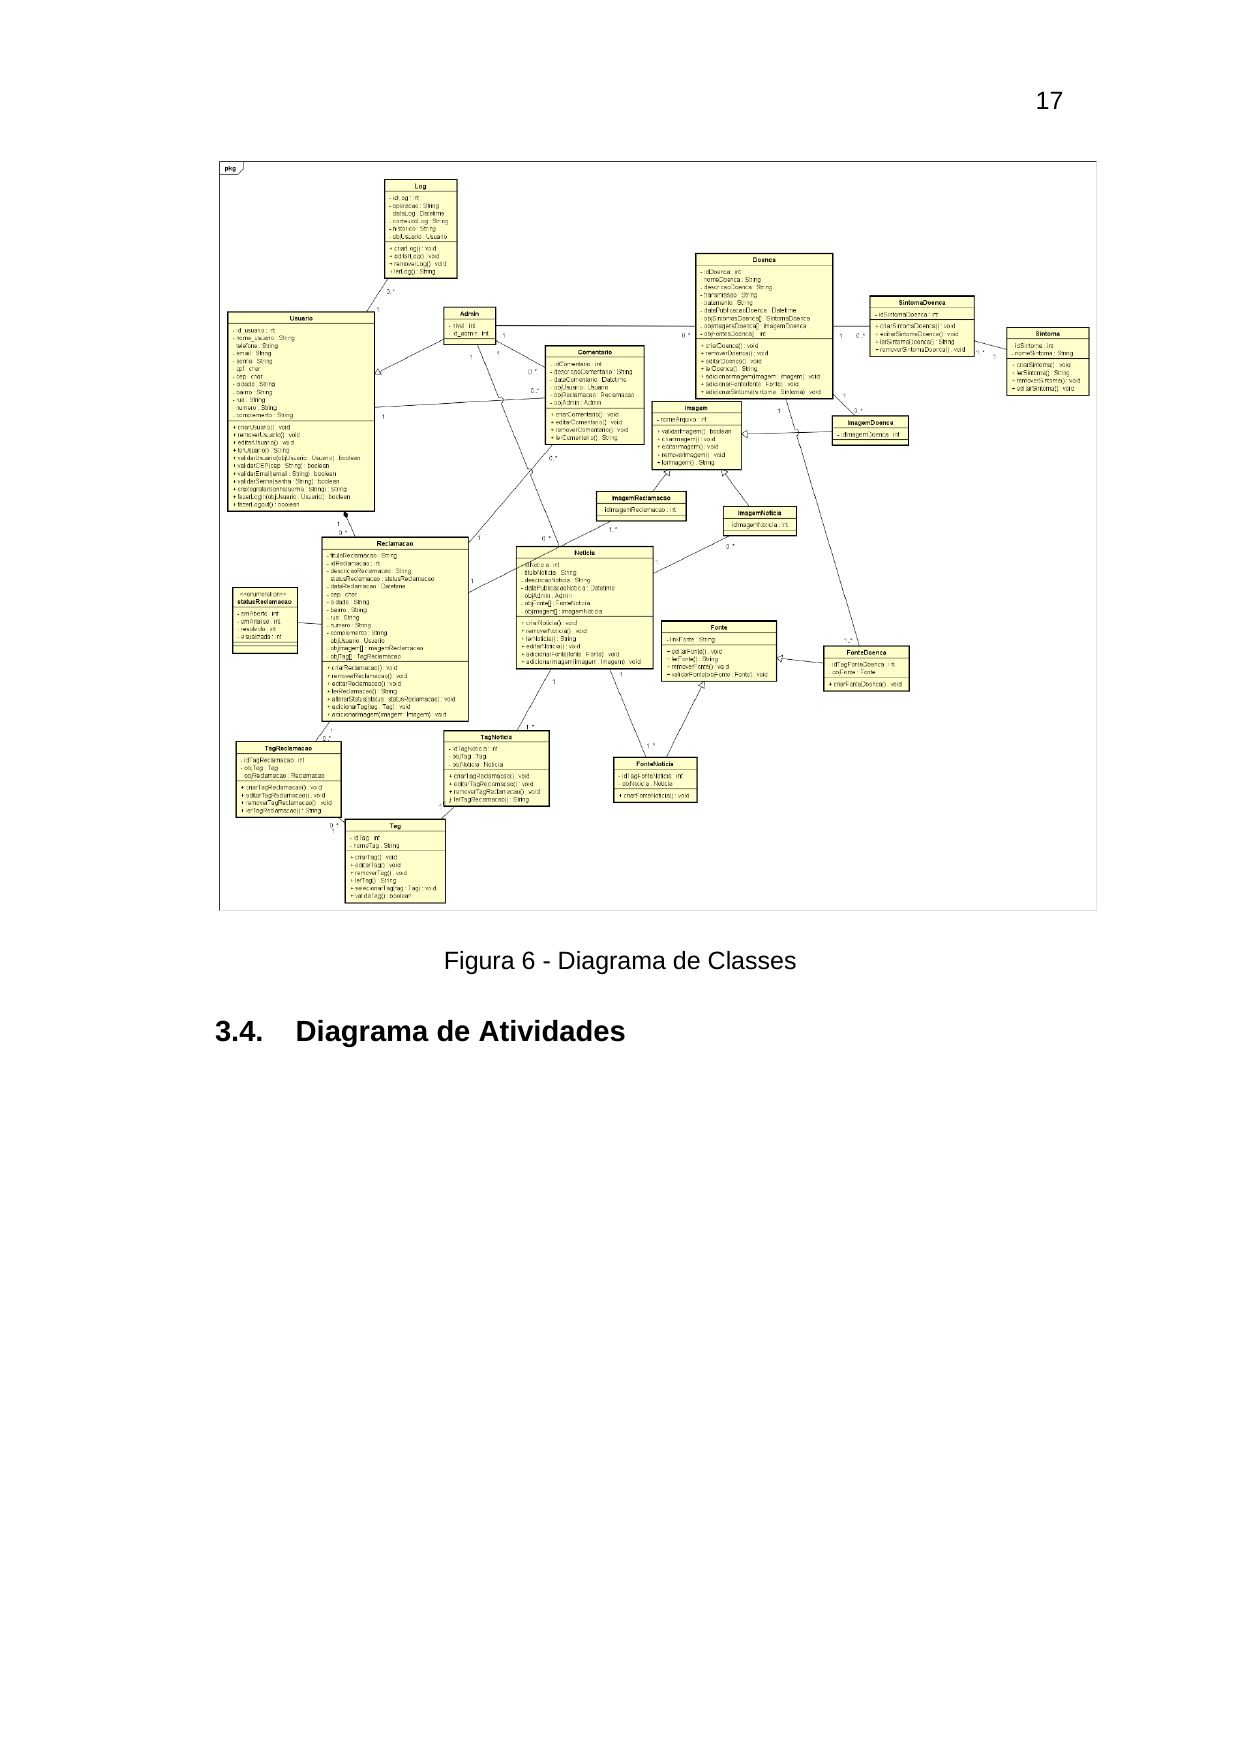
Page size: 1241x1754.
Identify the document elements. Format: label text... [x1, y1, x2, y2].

picture [214, 156, 1101, 915]
subtitle Diagrama de Atividades [215, 1014, 1063, 1047]
text Figura 6 - Diagrama de Classes [177, 946, 1063, 974]
